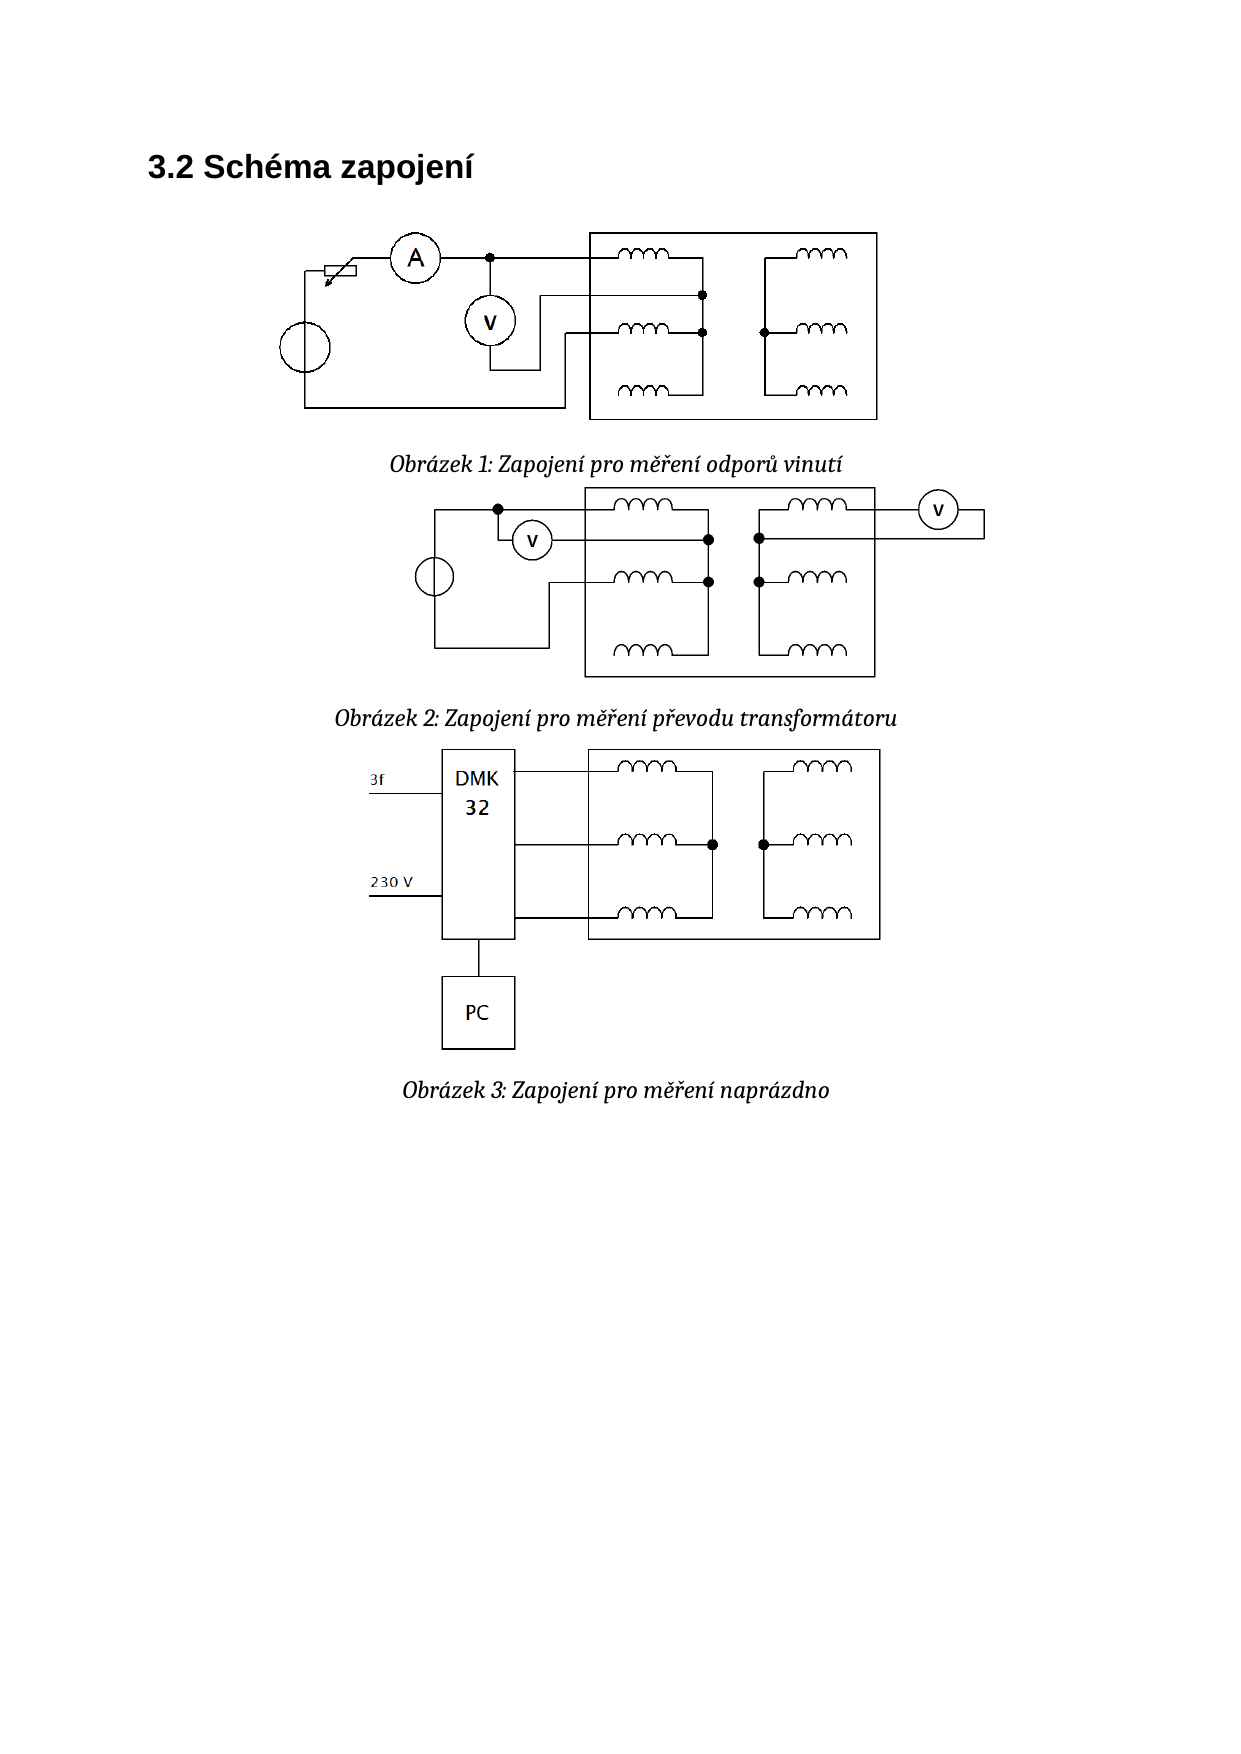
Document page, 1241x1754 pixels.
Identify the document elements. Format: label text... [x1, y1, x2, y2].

picture [358, 736, 886, 1056]
picture [412, 482, 989, 684]
subtitle 3.2 Schéma zapojení [148, 148, 1093, 186]
picture [271, 222, 887, 429]
